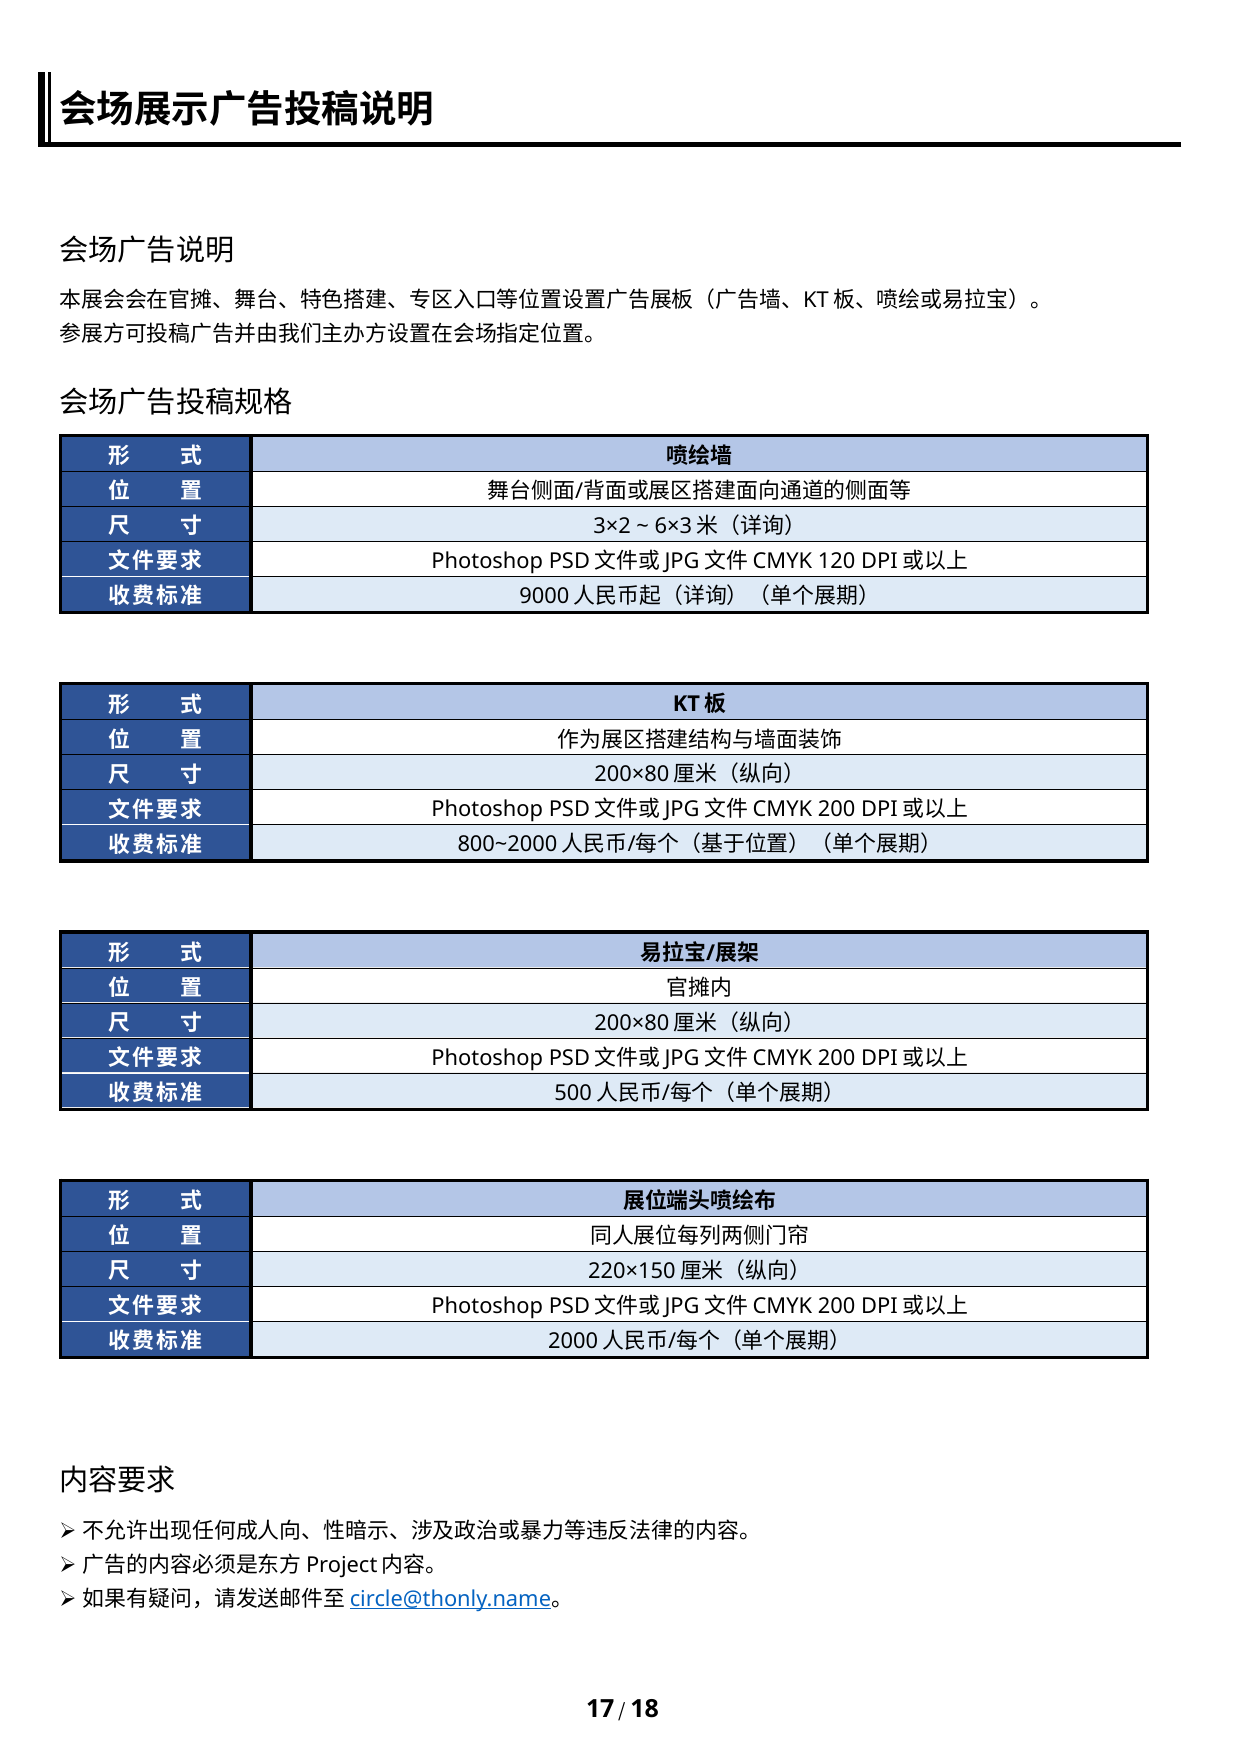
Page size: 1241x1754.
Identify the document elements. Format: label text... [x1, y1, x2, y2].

subtitle 内容要求 [59, 1444, 1181, 1512]
table_header 喷绘墙 [253, 437, 1146, 471]
table_cell 收费标准 [62, 577, 249, 611]
table_cell 尺寸 [62, 755, 249, 789]
table_cell 收费标准 [62, 1074, 249, 1107]
table_cell 位置 [62, 720, 249, 754]
table_cell 3×2 ~ 6×3米（详询） [253, 507, 1146, 541]
subtitle 会场展示广告投稿说明 [51, 72, 1181, 142]
table_cell 位置 [62, 472, 249, 506]
table_cell 尺寸 [62, 507, 249, 541]
subtitle 会场广告说明 [59, 213, 1181, 281]
table_cell 位置 [62, 1217, 249, 1251]
table_cell 文件要求 [62, 542, 249, 576]
table_cell Photoshop PSD文件或JPG文件 CMYK 200 DPI或以上 [253, 790, 1146, 824]
table_cell 文件要求 [62, 790, 249, 824]
table_cell 尺寸 [62, 1004, 249, 1037]
table_cell 文件要求 [62, 1039, 249, 1072]
table_header 展位端头喷绘布 [253, 1182, 1146, 1216]
table_cell 同人展位每列两侧门帘 [253, 1217, 1146, 1251]
table_cell Photoshop PSD文件或JPG文件 CMYK 200 DPI或以上 [253, 1039, 1146, 1072]
table_cell 220×150厘米（纵向） [253, 1252, 1146, 1286]
table_cell 200×80厘米（纵向） [253, 1004, 1146, 1037]
text 本展会会在官摊、舞台、特色搭建、专区入口等位置设置广告展板（广告墙、KT板、喷绘或易拉宝）。 [59, 281, 1181, 315]
table_header KT板 [253, 685, 1146, 719]
table_cell Photoshop PSD文件或JPG文件 CMYK 200 DPI或以上 [253, 1287, 1146, 1321]
table_cell 尺寸 [62, 1252, 249, 1286]
table_cell Photoshop PSD文件或JPG文件 CMYK 120 DPI或以上 [253, 542, 1146, 576]
table_header 形式 [62, 437, 249, 471]
list 不允许出现任何成人向、性暗示、涉及政治或暴力等违反法律的内容。 [59, 1512, 1181, 1546]
table_header 形式 [62, 685, 249, 719]
table_header 形式 [62, 1182, 249, 1216]
text 参展方可投稿广告并由我们主办方设置在会场指定位置。 [59, 315, 1181, 349]
table_header 易拉宝/展架 [253, 934, 1146, 967]
table_cell 9000人民币起（详询）（单个展期） [253, 577, 1146, 611]
table_cell 作为展区搭建结构与墙面装饰 [253, 720, 1146, 754]
table_cell 800~2000人民币/每个（基于位置）（单个展期） [253, 825, 1146, 859]
table_cell 收费标准 [62, 825, 249, 859]
table_cell 官摊内 [253, 969, 1146, 1002]
table_cell 舞台侧面/背面或展区搭建面向通道的侧面等 [253, 472, 1146, 506]
subtitle 会场广告投稿规格 [59, 366, 1181, 434]
table_cell 收费标准 [62, 1322, 249, 1356]
table_cell 位置 [62, 969, 249, 1002]
table_cell 2000人民币/每个（单个展期） [253, 1322, 1146, 1356]
table_cell 文件要求 [62, 1287, 249, 1321]
list 广告的内容必须是东方Project内容。 [59, 1546, 1181, 1579]
table_cell 200×80厘米（纵向） [253, 755, 1146, 789]
list 如果有疑问，请发送邮件至circle@thonly.name。 [59, 1579, 1181, 1613]
table_header 形式 [62, 934, 249, 967]
table_cell 500人民币/每个（单个展期） [253, 1074, 1146, 1107]
